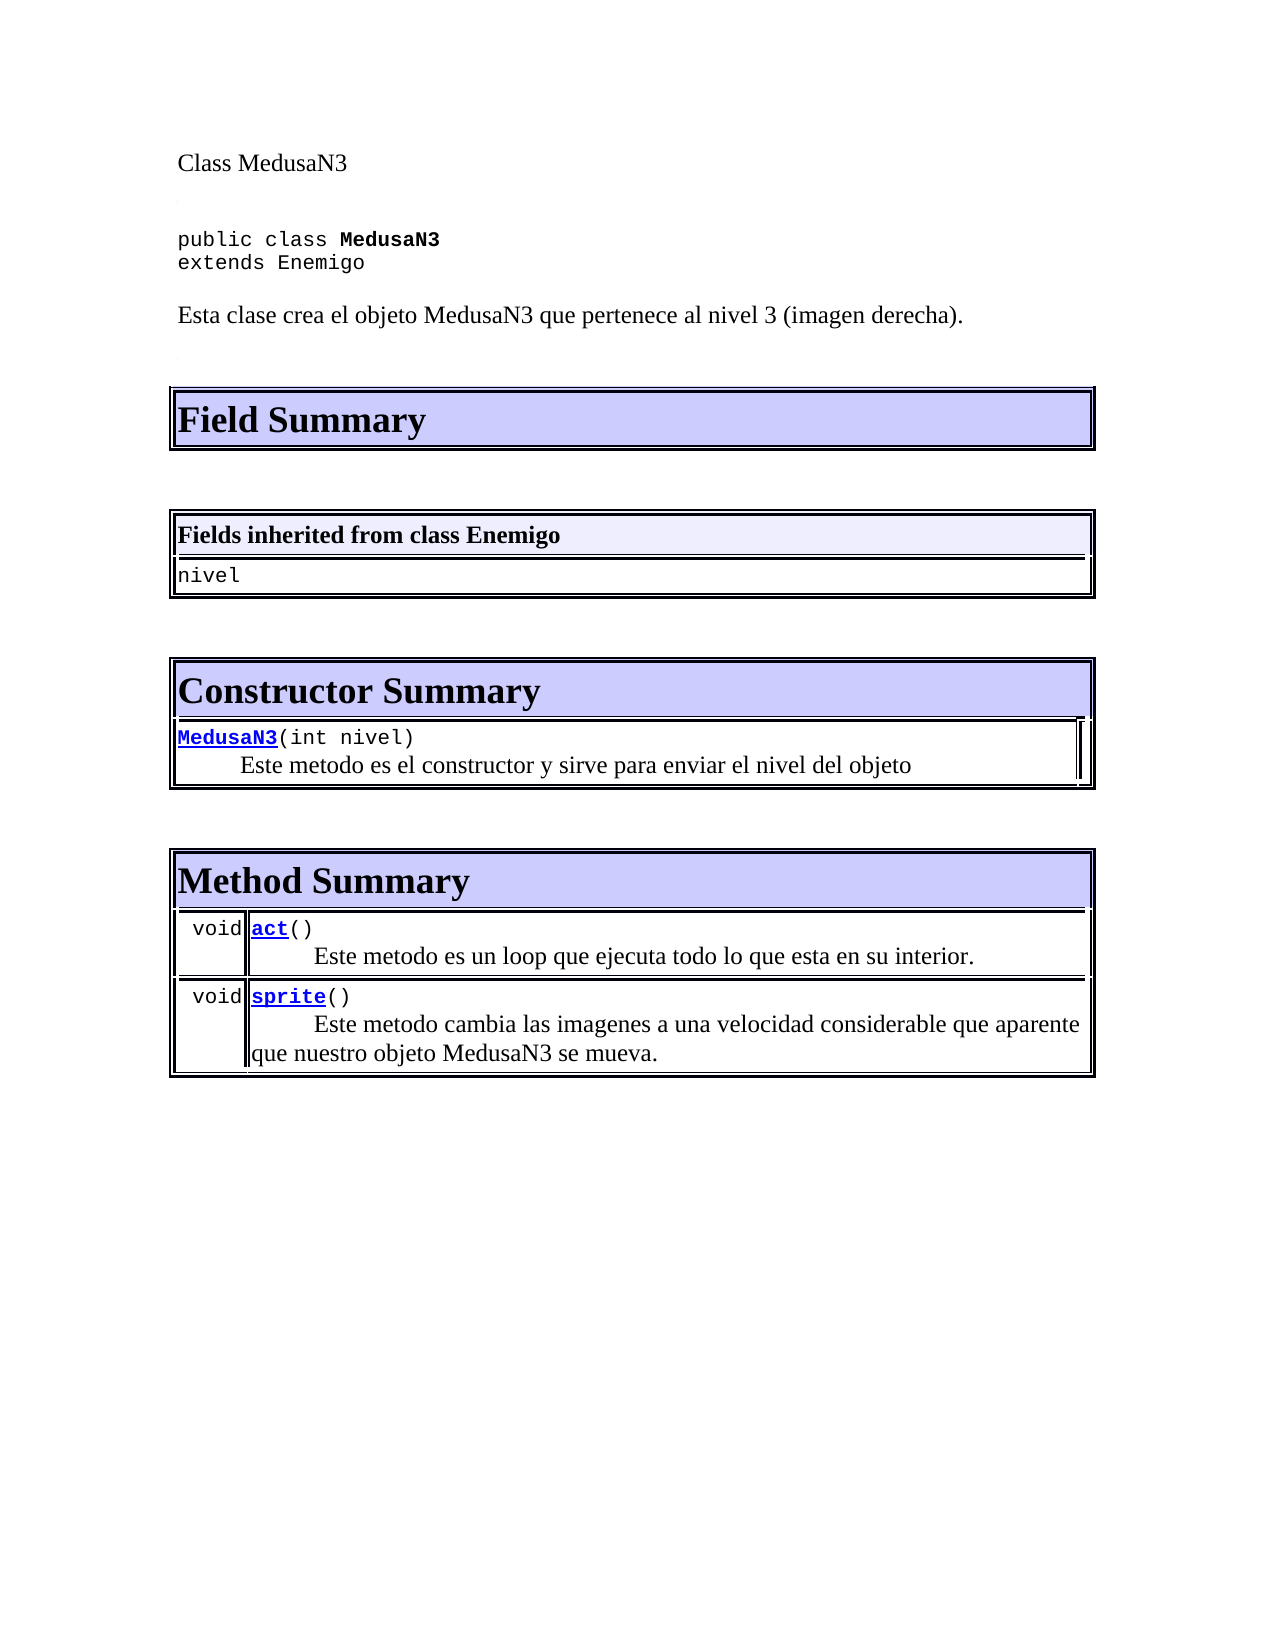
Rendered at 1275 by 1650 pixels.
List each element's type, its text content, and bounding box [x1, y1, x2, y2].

text Esta clase crea el objeto MedusaN3 que pertenece al nivel 3 (imagen derecha). [177, 300, 1098, 328]
text extends Enemigo [177, 252, 1098, 276]
table_header Method Summary [176, 854, 1090, 907]
table_header Fields inherited from class Enemigo [176, 516, 1090, 554]
table_cell void [173, 907, 247, 975]
table_header Constructor Summary [176, 663, 1090, 716]
table_header Field Summary [176, 393, 1090, 445]
table_cell MedusaN3(int nivel) Este metodo es el constructor y sirve para enviar el nivel del objeto [173, 716, 1079, 784]
table_cell sprite() Este metodo cambia las imagenes a una velocidad considerable que aparente que nuestro objeto MedusaN3 se mueva. [247, 975, 1093, 1072]
table_cell nivel [173, 554, 1093, 593]
table_cell [1079, 716, 1093, 784]
text public class MedusaN3 [177, 229, 1098, 252]
table_cell void [173, 975, 247, 1072]
table_cell act() Este metodo es un loop que ejecuta todo lo que esta en su interior. [247, 907, 1093, 975]
text Class MedusaN3 [177, 148, 1098, 176]
